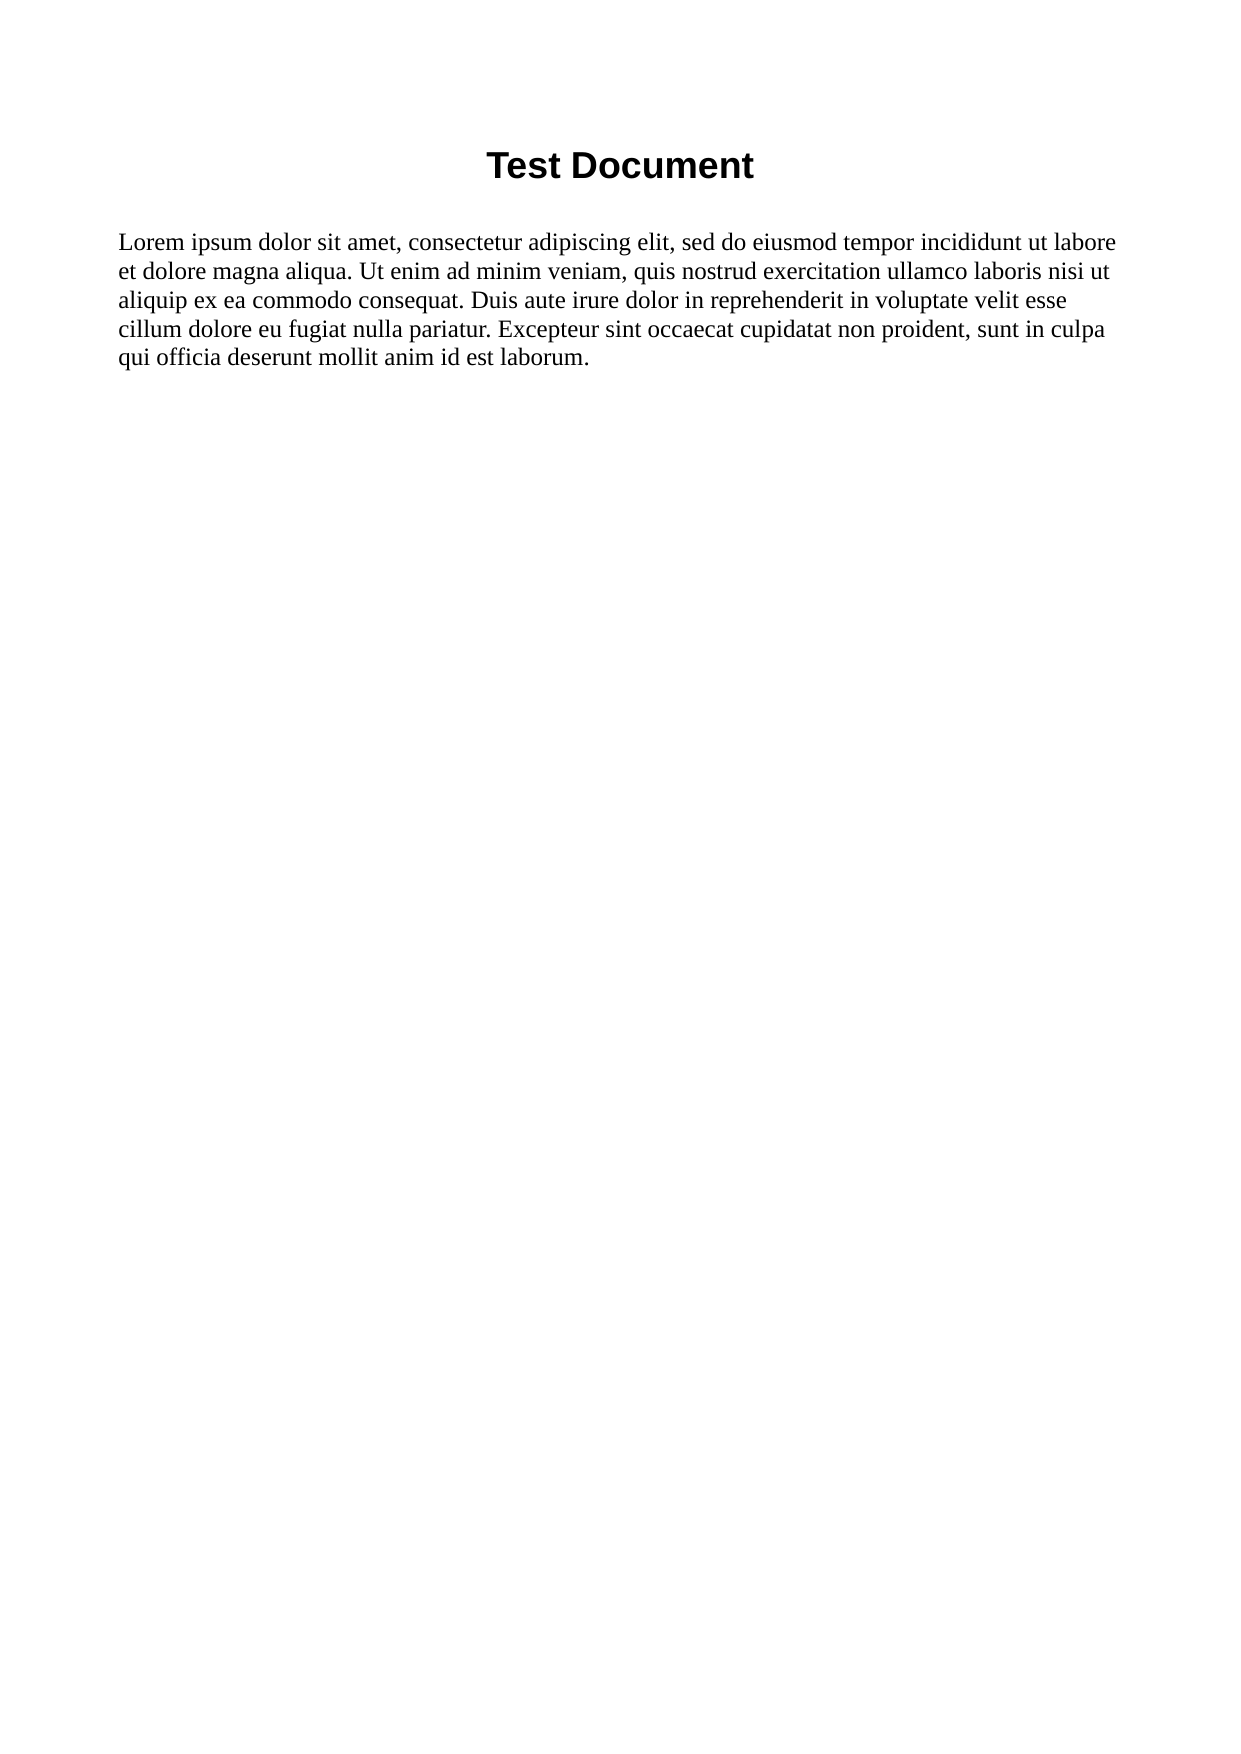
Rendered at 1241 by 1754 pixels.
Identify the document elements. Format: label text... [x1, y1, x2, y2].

subtitle Test Document [118, 143, 1122, 186]
text Lorem ipsum dolor sit amet, consectetur adipiscing elit, sed do eiusmod tempor incididunt ut labore et dolore magna aliqua. Ut enim ad minim veniam, quis nostrud exercitation ullamco laboris nisi ut aliquip ex ea commodo consequat. Duis aute irure dolor in reprehenderit in voluptate velit esse cillum dolore eu fugiat nulla pariatur. Excepteur sint occaecat cupidatat non proident, sunt in culpa qui officia deserunt mollit anim id est laborum. [118, 227, 1122, 371]
